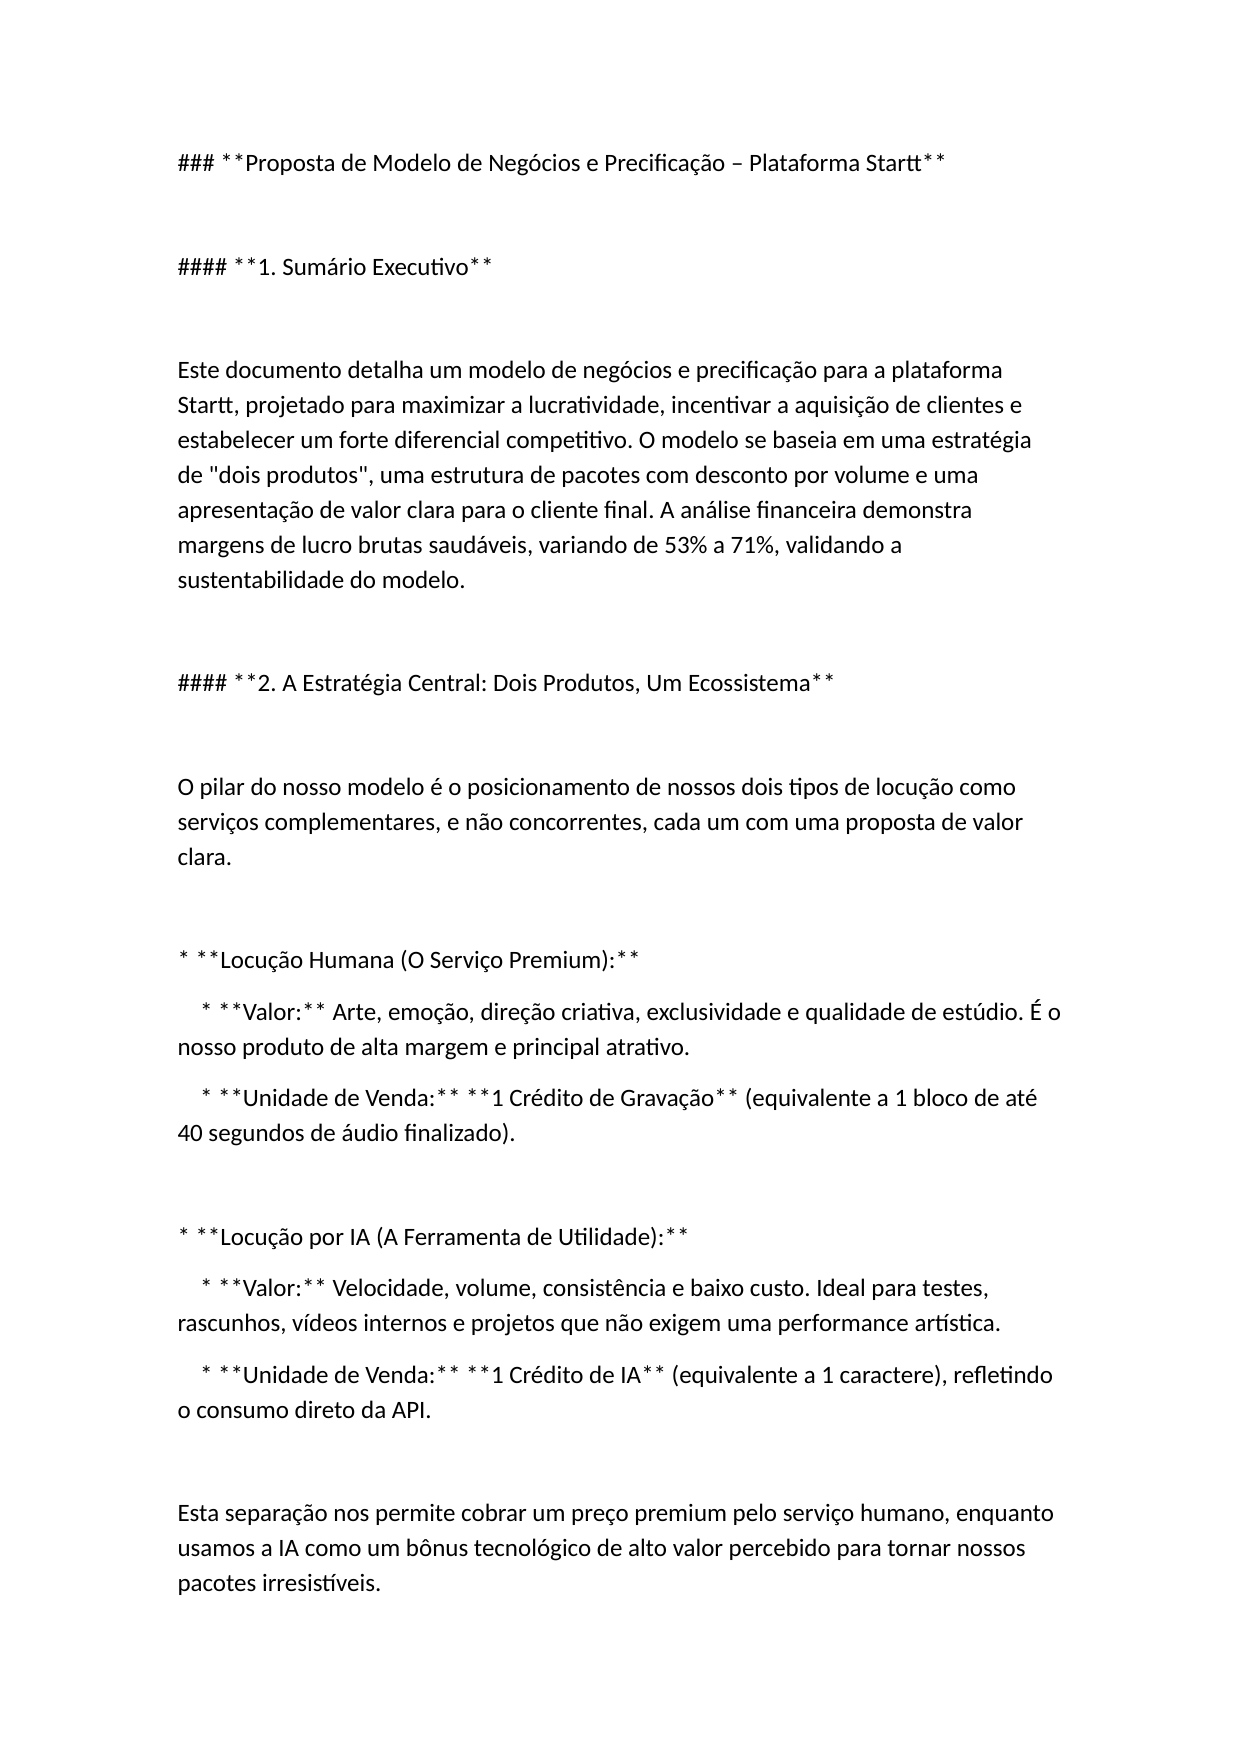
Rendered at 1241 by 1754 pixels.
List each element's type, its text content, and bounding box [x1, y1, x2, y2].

text * **Unidade de Venda:** **1 Crédito de IA** (equivalente a 1 caractere), refletindo o consumo direto da API. [177, 1359, 1063, 1425]
text Esta separação nos permite cobrar um preço premium pelo serviço humano, enquanto usamos a IA como um bônus tecnológico de alto valor percebido para tornar nossos pacotes irresistíveis. [177, 1498, 1063, 1598]
text * **Unidade de Venda:** **1 Crédito de Gravação** (equivalente a 1 bloco de até 40 segundos de áudio finalizado). [177, 1083, 1063, 1148]
text * **Locução Humana (O Serviço Premium):** [177, 944, 1063, 975]
text * **Valor:** Arte, emoção, direção criativa, exclusividade e qualidade de estúdio. É o nosso produto de alta margem e principal atrativo. [177, 996, 1063, 1061]
text ### **Proposta de Modelo de Negócios e Precificação – Plataforma Startt** [177, 148, 1063, 178]
text #### **1. Sumário Executivo** [177, 251, 1063, 281]
text * **Locução por IA (A Ferramenta de Utilidade):** [177, 1221, 1063, 1251]
text * **Valor:** Velocidade, volume, consistência e baixo custo. Ideal para testes, rascunhos, vídeos internos e projetos que não exigem uma performance artística. [177, 1273, 1063, 1338]
text O pilar do nosso modelo é o posicionamento de nossos dois tipos de locução como serviços complementares, e não concorrentes, cada um com uma proposta de valor clara. [177, 771, 1063, 871]
text #### **2. A Estratégia Central: Dois Produtos, Um Ecossistema** [177, 668, 1063, 698]
text Este documento detalha um modelo de negócios e precificação para a plataforma Startt, projetado para maximizar a lucratividade, incentivar a aquisição de clientes e estabelecer um forte diferencial competitivo. O modelo se baseia em uma estratégia de "dois produtos", uma estrutura de pacotes com desconto por volume e uma apresentação de valor clara para o cliente final. A análise financeira demonstra margens de lucro brutas saudáveis, variando de 53% a 71%, validando a sustentabilidade do modelo. [177, 354, 1063, 595]
